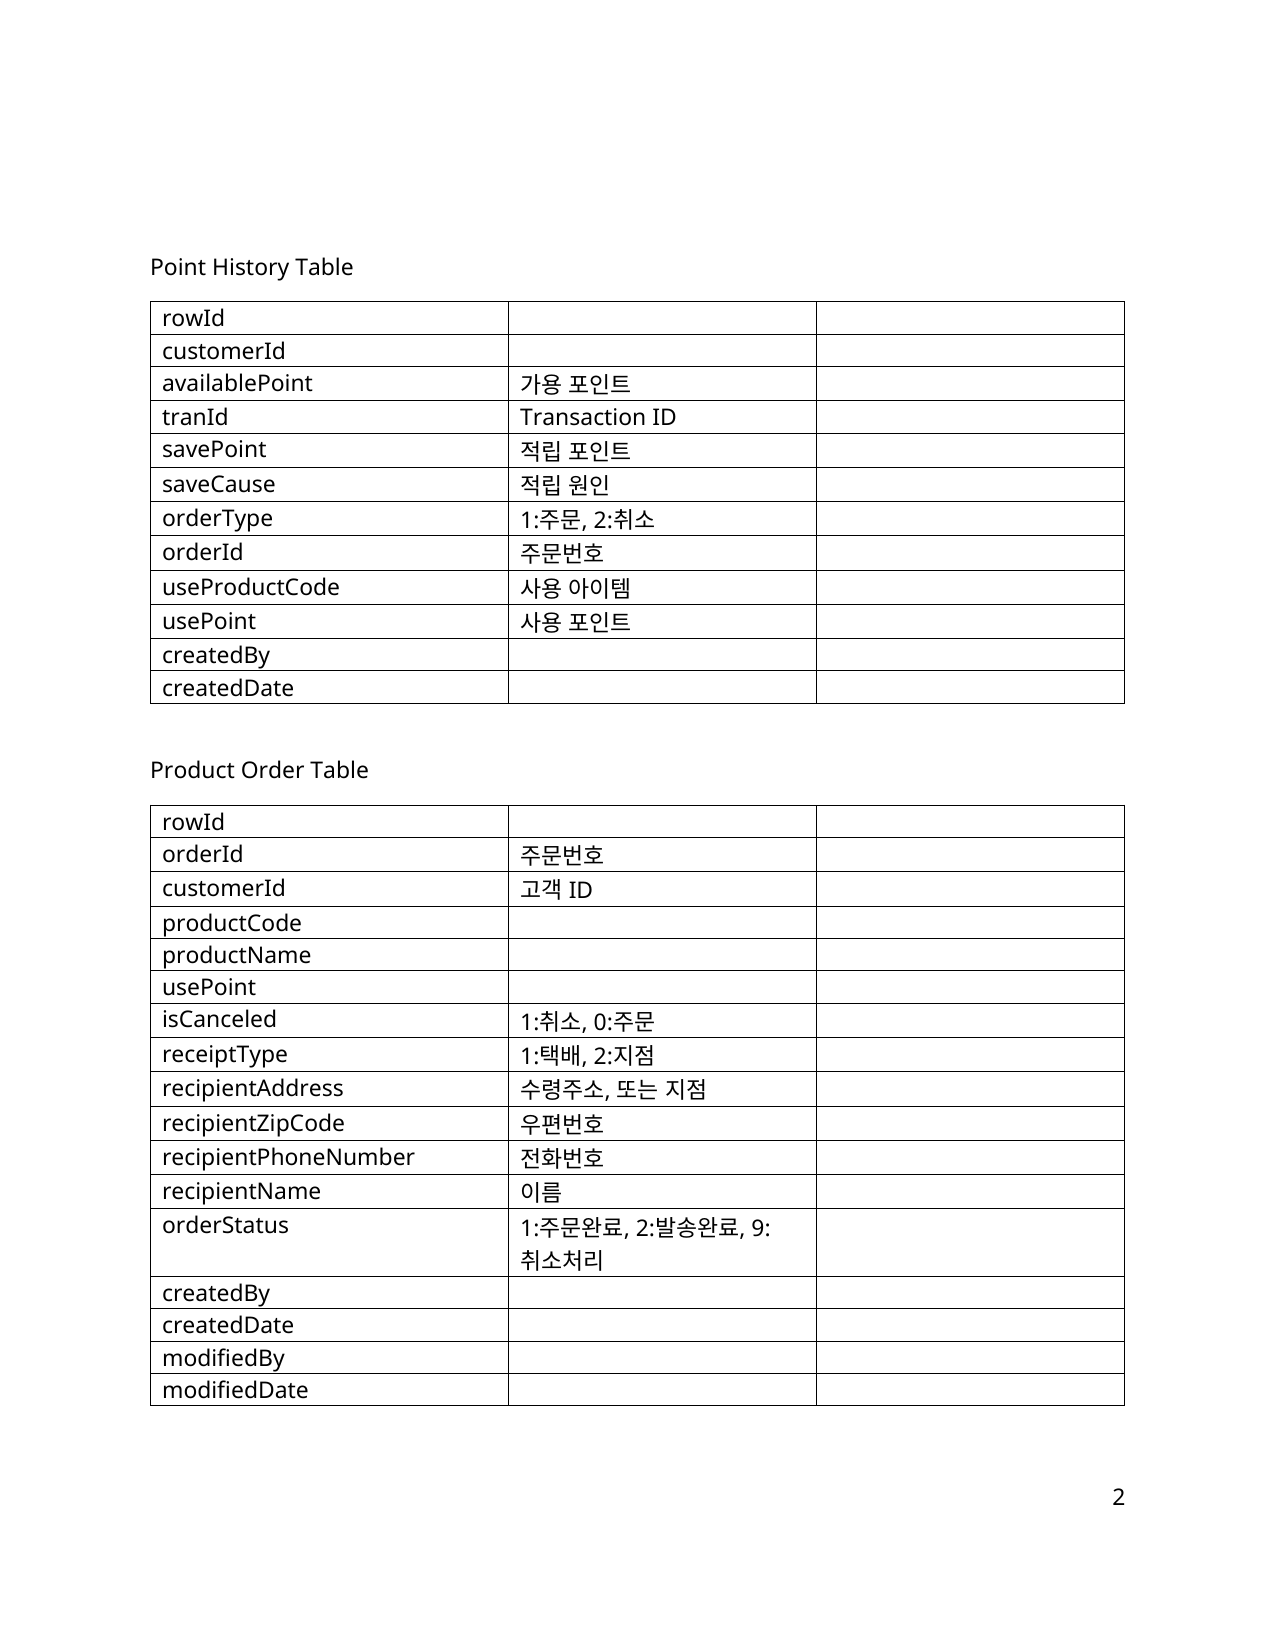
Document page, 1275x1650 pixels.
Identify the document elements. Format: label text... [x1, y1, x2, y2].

table_cell [817, 571, 1124, 604]
table_cell [817, 434, 1124, 467]
table_cell [817, 639, 1124, 670]
table_cell [817, 401, 1124, 432]
table_cell tranId [151, 401, 508, 432]
table_cell orderStatus [151, 1209, 508, 1276]
table_header [509, 302, 816, 333]
table_cell [509, 335, 816, 366]
table_cell [817, 502, 1124, 535]
table_cell 고객 ID [509, 872, 816, 906]
table_cell [817, 671, 1124, 703]
table_cell [817, 1072, 1124, 1106]
table_cell orderType [151, 502, 508, 535]
table_cell [817, 1107, 1124, 1140]
table_cell [509, 671, 816, 703]
table_cell [817, 1374, 1124, 1405]
table_cell 우편번호 [509, 1107, 816, 1140]
table_cell [817, 1209, 1124, 1276]
table_cell usePoint [151, 605, 508, 638]
table_cell customerId [151, 872, 508, 906]
text Point History Table [150, 251, 1125, 282]
table_cell 사용 아이템 [509, 571, 816, 604]
table_cell [509, 1309, 816, 1341]
table_cell saveCause [151, 468, 508, 501]
table_cell 주문번호 [509, 838, 816, 871]
table_cell [509, 1277, 816, 1308]
table_cell [509, 907, 816, 938]
table_cell [817, 1342, 1124, 1373]
table_cell [509, 639, 816, 670]
table_cell [817, 468, 1124, 501]
table_cell 사용 포인트 [509, 605, 816, 638]
table_cell 1:주문, 2:취소 [509, 502, 816, 535]
table_cell [817, 605, 1124, 638]
table_cell orderId [151, 838, 508, 871]
table_cell useProductCode [151, 571, 508, 604]
table_cell [817, 872, 1124, 906]
table_cell createdDate [151, 1309, 508, 1341]
table_cell savePoint [151, 434, 508, 467]
table_cell usePoint [151, 971, 508, 1002]
table_cell recipientZipCode [151, 1107, 508, 1140]
table_cell [817, 1038, 1124, 1071]
table_cell [817, 1141, 1124, 1174]
table_cell 주문번호 [509, 536, 816, 569]
table_cell modifiedDate [151, 1374, 508, 1405]
table_cell 수령주소, 또는 지점 [509, 1072, 816, 1106]
table_cell customerId [151, 335, 508, 366]
table_cell [817, 1175, 1124, 1208]
table_cell [817, 536, 1124, 569]
table_cell [817, 939, 1124, 970]
table_cell [817, 838, 1124, 871]
table_cell isCanceled [151, 1004, 508, 1037]
table_cell modifiedBy [151, 1342, 508, 1373]
table_cell orderId [151, 536, 508, 569]
table_cell [509, 939, 816, 970]
table_cell productName [151, 939, 508, 970]
table_cell receiptType [151, 1038, 508, 1071]
table_header rowId [151, 806, 508, 837]
table_cell [817, 1309, 1124, 1341]
table_cell 가용 포인트 [509, 367, 816, 400]
table_header rowId [151, 302, 508, 333]
text Product Order Table [150, 754, 1125, 785]
table_cell createdBy [151, 639, 508, 670]
table_cell [509, 971, 816, 1002]
table_header [817, 806, 1124, 837]
table_cell recipientAddress [151, 1072, 508, 1106]
table_cell createdDate [151, 671, 508, 703]
table_cell [509, 1342, 816, 1373]
table_cell 적립 포인트 [509, 434, 816, 467]
table_cell [817, 367, 1124, 400]
table_cell 1:택배, 2:지점 [509, 1038, 816, 1071]
table_cell [817, 907, 1124, 938]
table_cell createdBy [151, 1277, 508, 1308]
table_cell 적립 원인 [509, 468, 816, 501]
table_header [817, 302, 1124, 333]
table_cell 1:취소, 0:주문 [509, 1004, 816, 1037]
table_cell recipientName [151, 1175, 508, 1208]
table_cell 전화번호 [509, 1141, 816, 1174]
table_cell recipientPhoneNumber [151, 1141, 508, 1174]
table_cell 1:주문완료, 2:발송완료, 9:취소처리 [509, 1209, 816, 1276]
table_cell [509, 1374, 816, 1405]
table_cell [817, 1004, 1124, 1037]
table_cell availablePoint [151, 367, 508, 400]
table_header [509, 806, 816, 837]
table_cell Transaction ID [509, 401, 816, 432]
table_cell 이름 [509, 1175, 816, 1208]
table_cell [817, 1277, 1124, 1308]
table_cell [817, 335, 1124, 366]
table_cell productCode [151, 907, 508, 938]
table_cell [817, 971, 1124, 1002]
